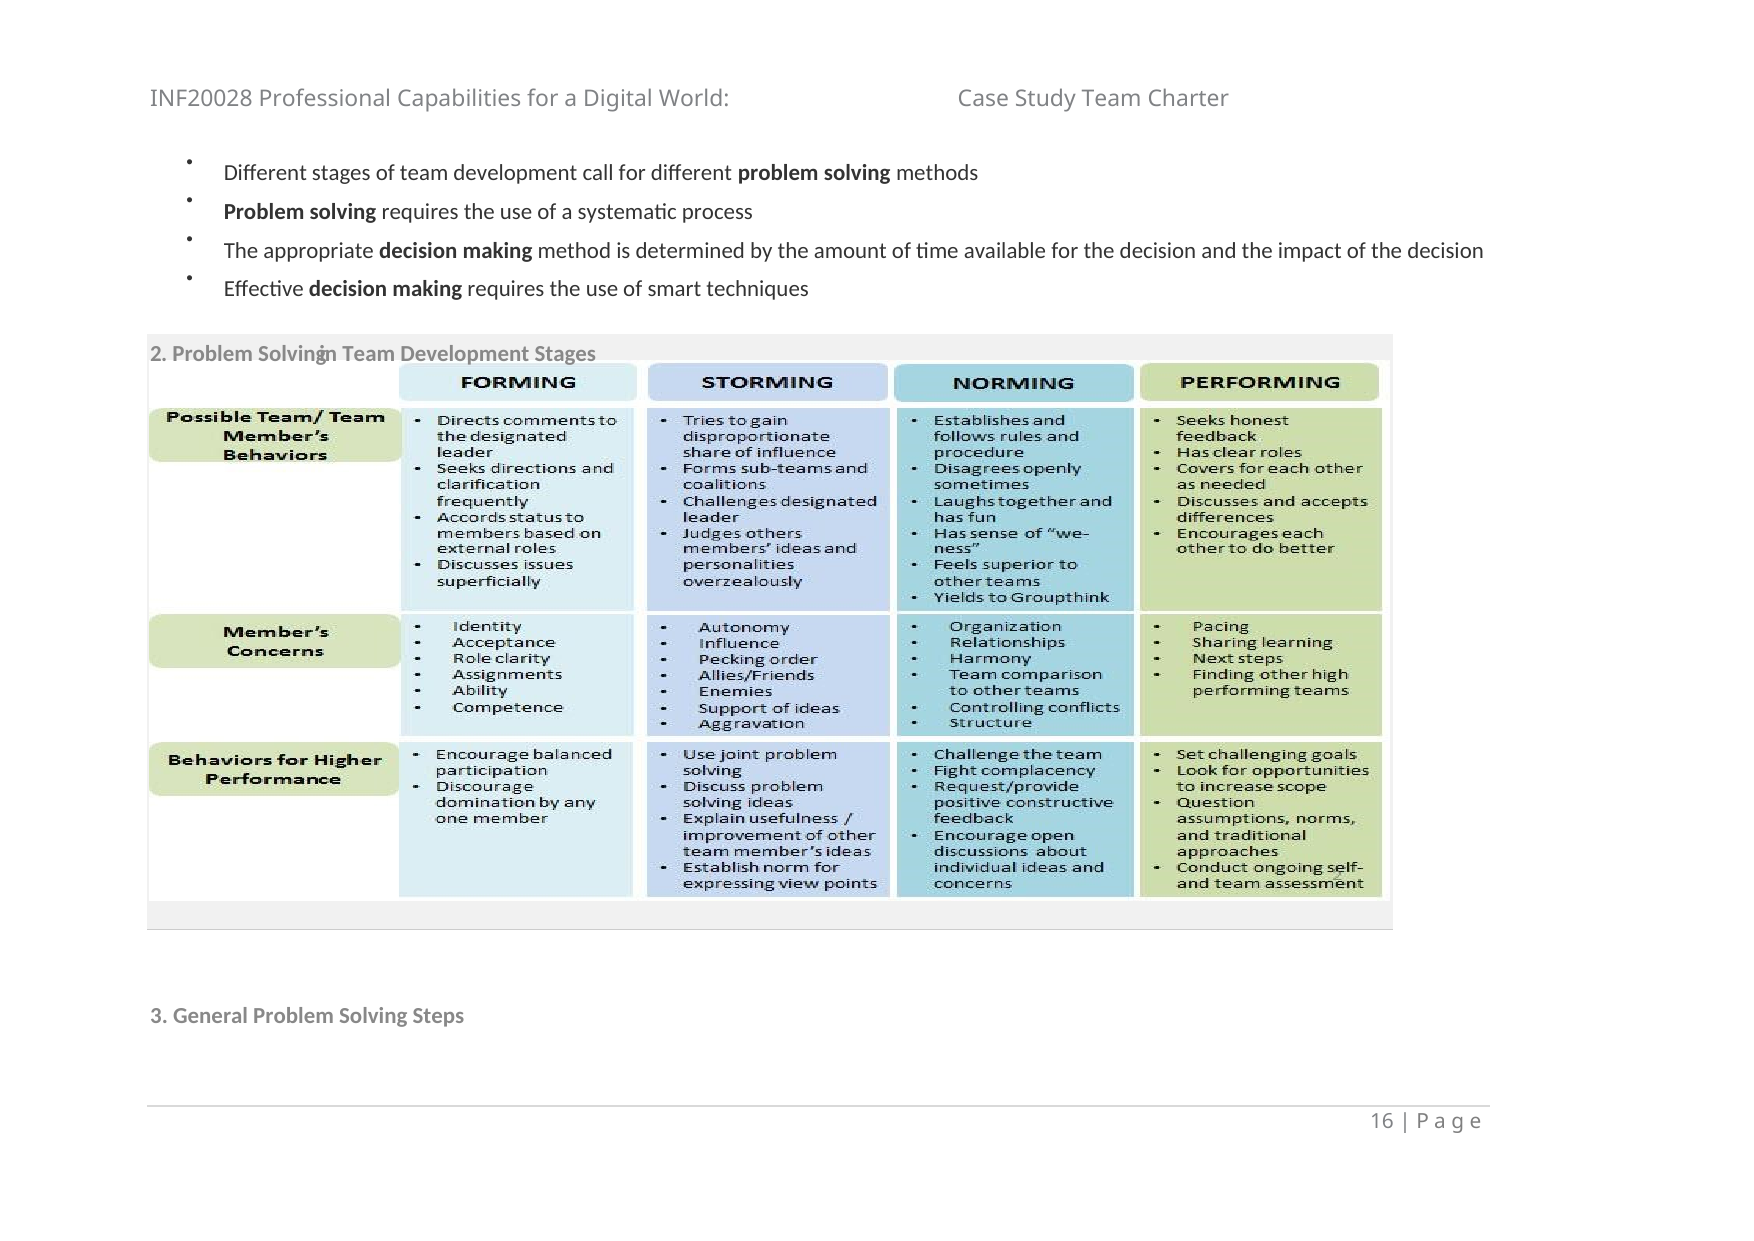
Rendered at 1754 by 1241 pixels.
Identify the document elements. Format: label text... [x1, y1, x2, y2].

list Different stages of team development call for different problem solving methods [186, 151, 1487, 188]
list The appropriate decision making method is determined by the amount of time available for the decision and the impact of the decision [186, 228, 1487, 265]
text 3. General Problem Solving Steps [150, 1001, 1487, 1029]
list Problem solving requires the use of a systematic process [186, 189, 1487, 226]
picture [149, 360, 1390, 901]
list Effective decision making requires the use of smart techniques [186, 266, 1487, 303]
